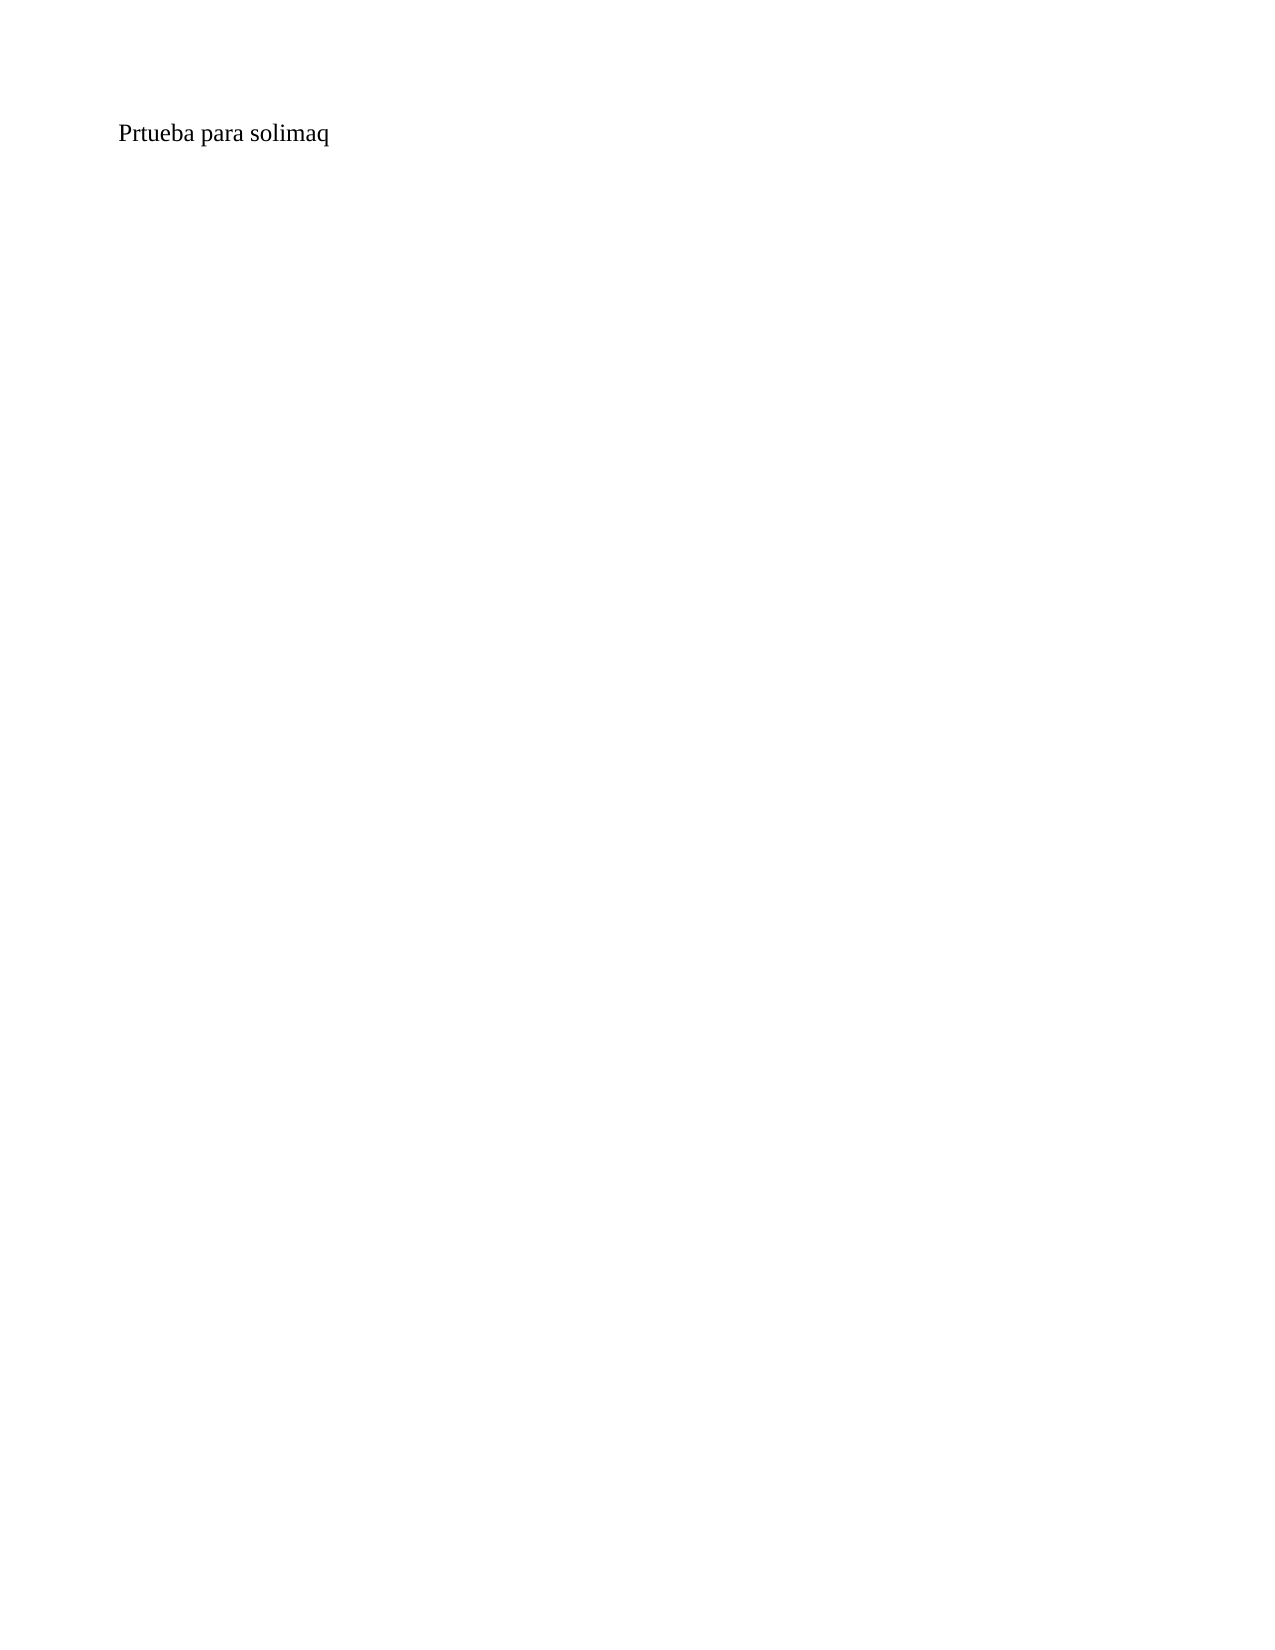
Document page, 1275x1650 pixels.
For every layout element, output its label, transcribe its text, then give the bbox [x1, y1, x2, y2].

text Prtueba para solimaq [118, 118, 1157, 147]
